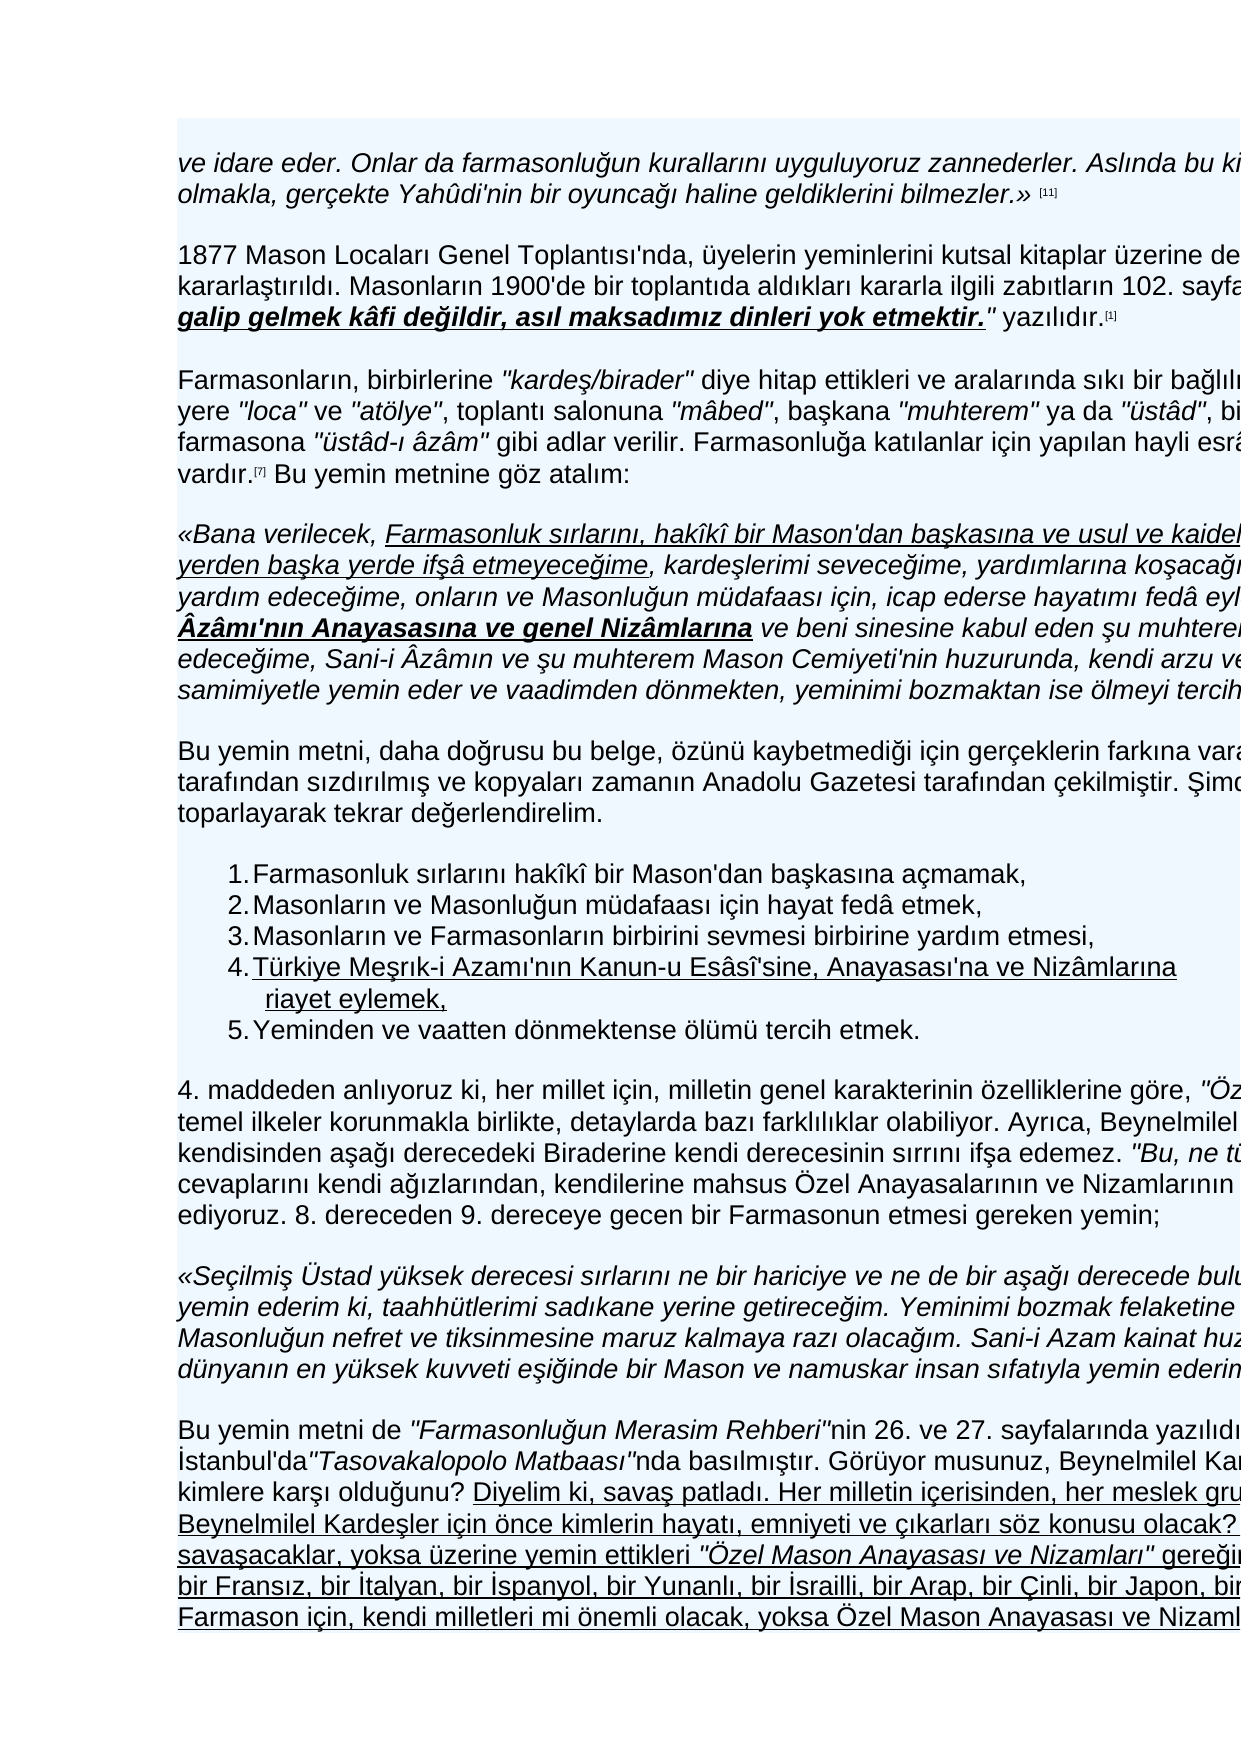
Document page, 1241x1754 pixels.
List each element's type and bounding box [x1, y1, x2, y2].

table_cell [177, 1568, 1240, 1597]
table_cell [177, 1536, 1240, 1566]
table_cell [177, 118, 1240, 1535]
table_cell [177, 1598, 1240, 1629]
